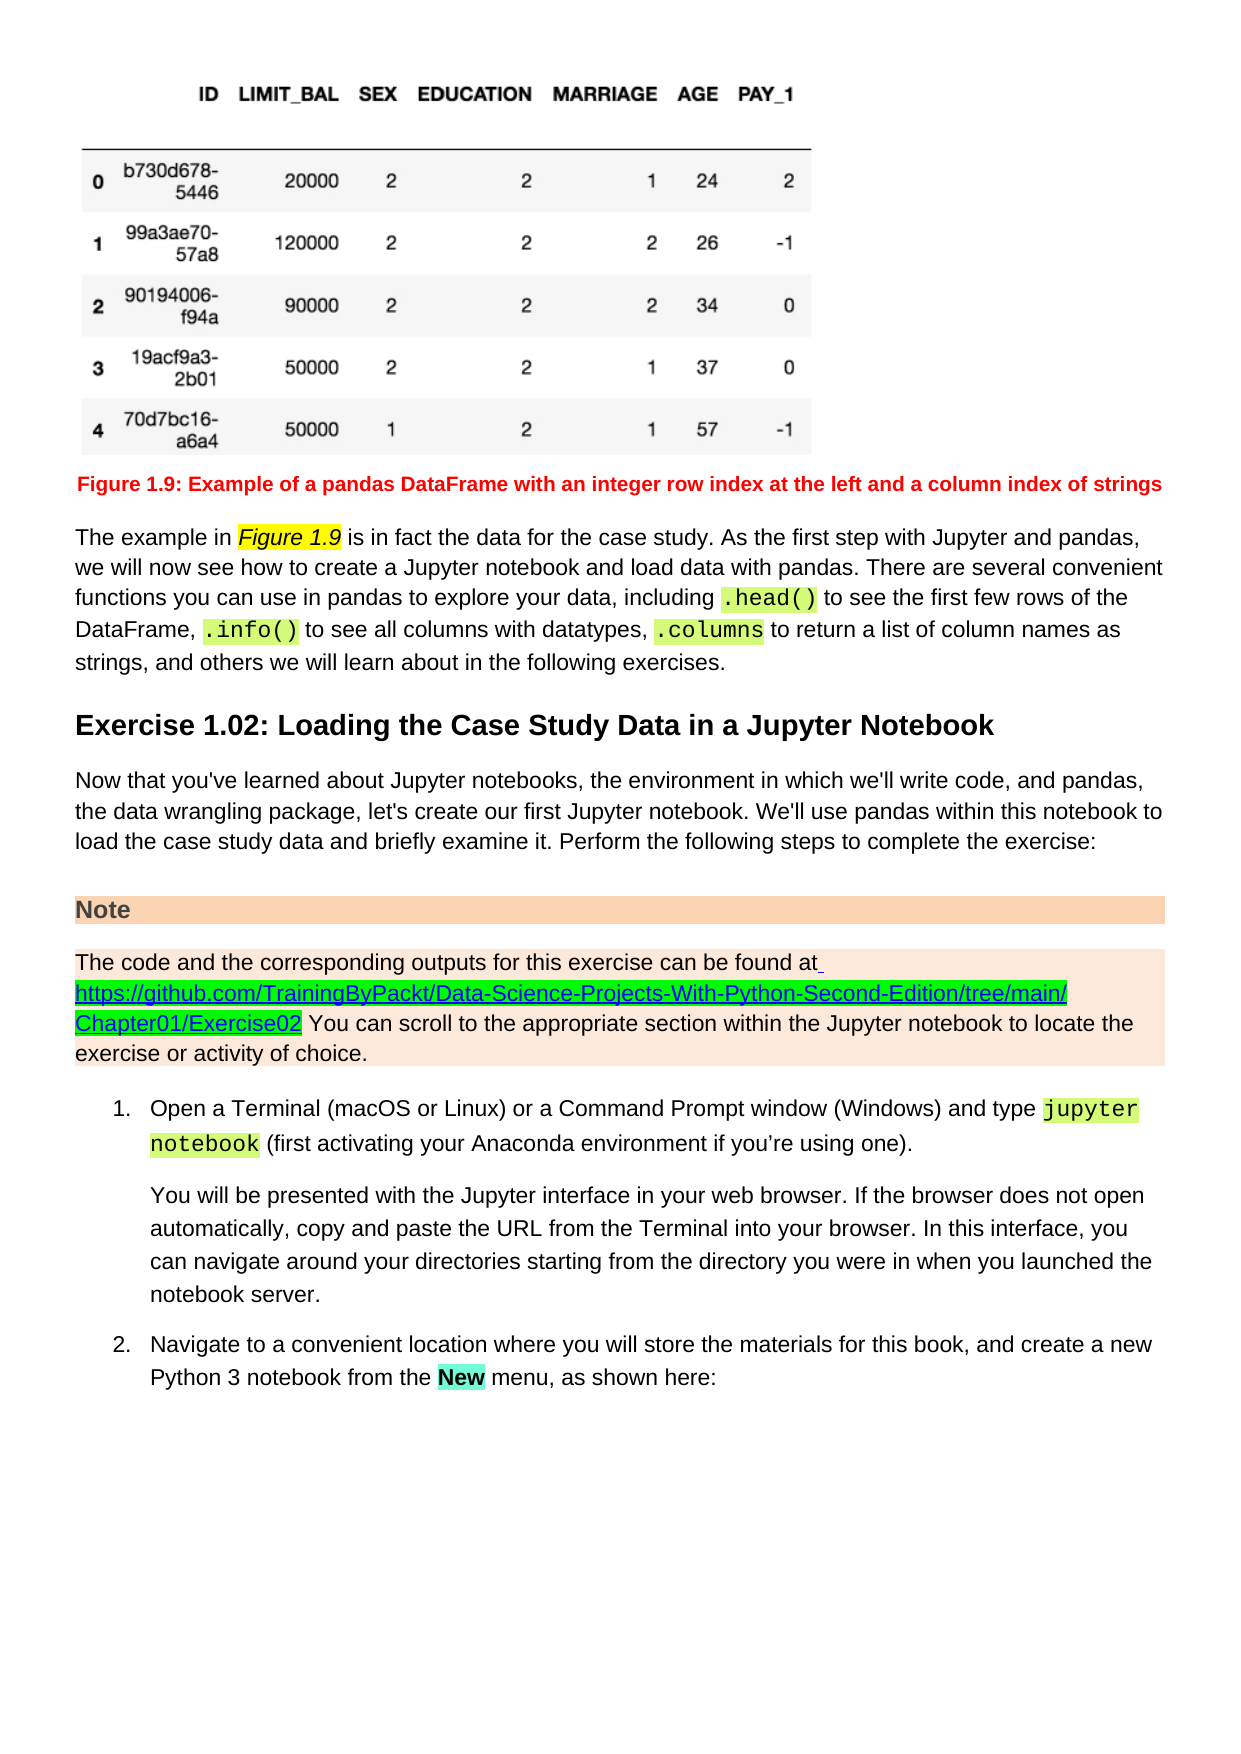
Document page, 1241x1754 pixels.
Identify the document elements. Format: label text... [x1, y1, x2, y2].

text Navigate to a convenient location where you will store the materials for this book, and create a new Python 3 notebook from the New menu, as shown here: [112, 1331, 1165, 1390]
text You will be presented with the Jupyter interface in your web browser. If the browser does not open automatically, copy and paste the URL from the Terminal into your browser. In this interface, you can navigate around your directories starting from the directory you were in when you launched the notebook server. [150, 1182, 1165, 1307]
text The code and the corresponding outputs for this exercise can be found at https://github.com/TrainingByPackt/Data-Science-Projects-With-Python-Second-Edition/tree/main/Chapter01/Exercise02 You can scroll to the appropriate section within the Jupyter notebook to locate the exercise or activity of choice. [75, 949, 1165, 1066]
subtitle Note [75, 896, 1165, 924]
text Figure 1.9: Example of a pandas DataFrame with an integer row index at the left and a column index of strings [75, 471, 1165, 495]
picture [75, 75, 812, 455]
text Exercise 1.02: Loading the Case Study Data in a Jupyter Notebook [75, 708, 1165, 742]
text Now that you've learned about Jupyter notebooks, the environment in which we'll write code, and pandas, the data wrangling package, let's create our first Jupyter notebook. We'll use pandas within this notebook to load the case study data and briefly examine it. Perform the following steps to complete the exercise: [75, 767, 1165, 854]
text The example in Figure 1.9 is in fact the data for the case study. As the first step with Jupyter and pandas, we will now see how to create a Jupyter notebook and load data with pandas. There are several convenient functions you can use in pandas to explore your data, including .head() to see the first few rows of the DataFrame, .info() to see all columns with datatypes, .columns to return a list of column names as strings, and others we will learn about in the following exercises. [75, 524, 1165, 675]
list Open a Terminal (macOS or Linux) or a Command Prompt window (Windows) and type jupyter notebook (first activating your Anaconda environment if you’re using one). [112, 1095, 1165, 1158]
